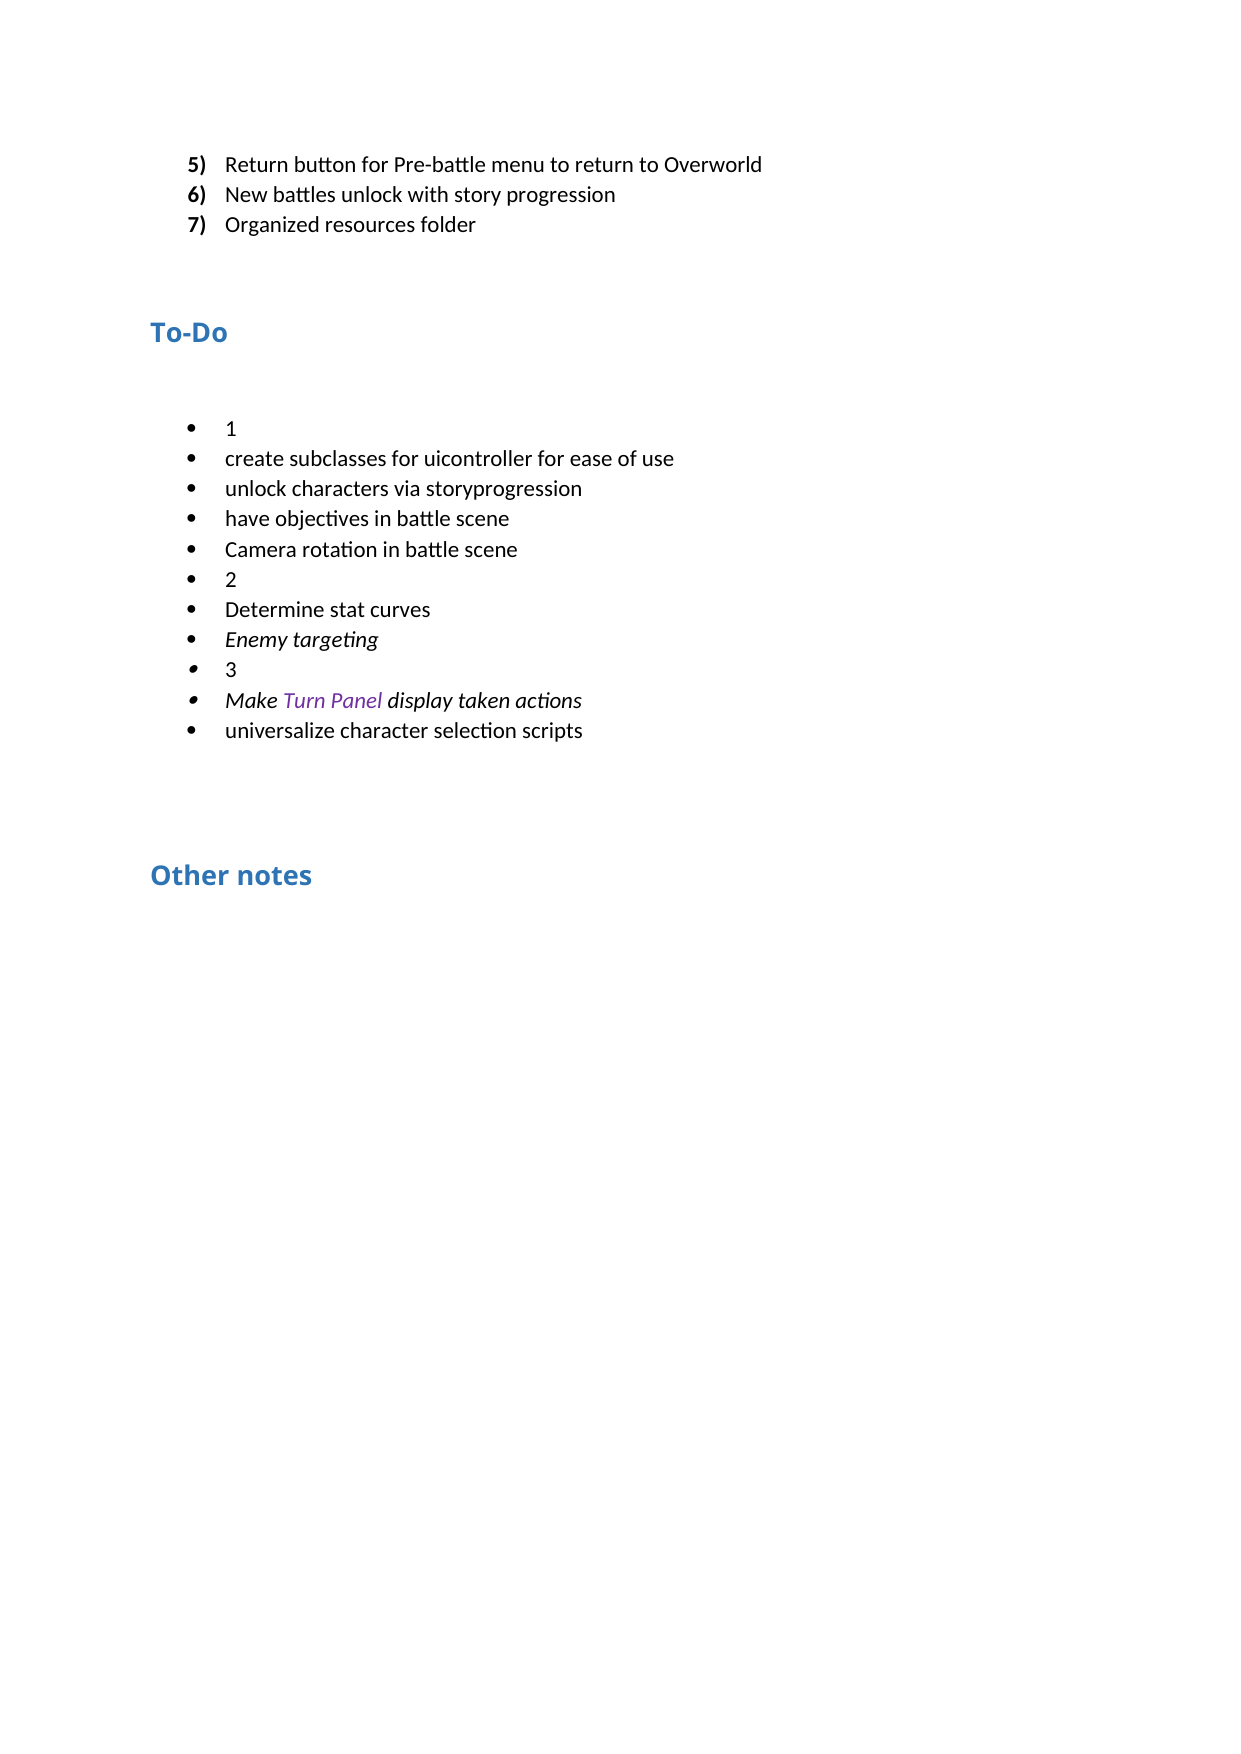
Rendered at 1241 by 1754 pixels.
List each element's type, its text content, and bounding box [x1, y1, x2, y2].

list 1 [187, 414, 1090, 442]
list create subclasses for uicontroller for ease of use [187, 444, 1090, 472]
list Determine stat curves [187, 595, 1090, 623]
list unlock characters via storyprogression [187, 474, 1090, 502]
subtitle Other notes [150, 857, 1090, 893]
list 2 [187, 565, 1090, 593]
list Return button for Pre-battle menu to return to Overworld [187, 150, 1090, 178]
list Make Turn Panel display taken actions [187, 686, 1090, 714]
subtitle To-Do [150, 314, 1090, 351]
list have objectives in battle scene [187, 504, 1090, 533]
list Organized resources folder [187, 210, 1090, 238]
list 3 [187, 656, 1090, 684]
list Camera rotation in battle scene [187, 535, 1090, 563]
list Enemy targeting [187, 625, 1090, 653]
list New battles unlock with story progression [187, 180, 1090, 208]
list universalize character selection scripts [187, 716, 1090, 744]
